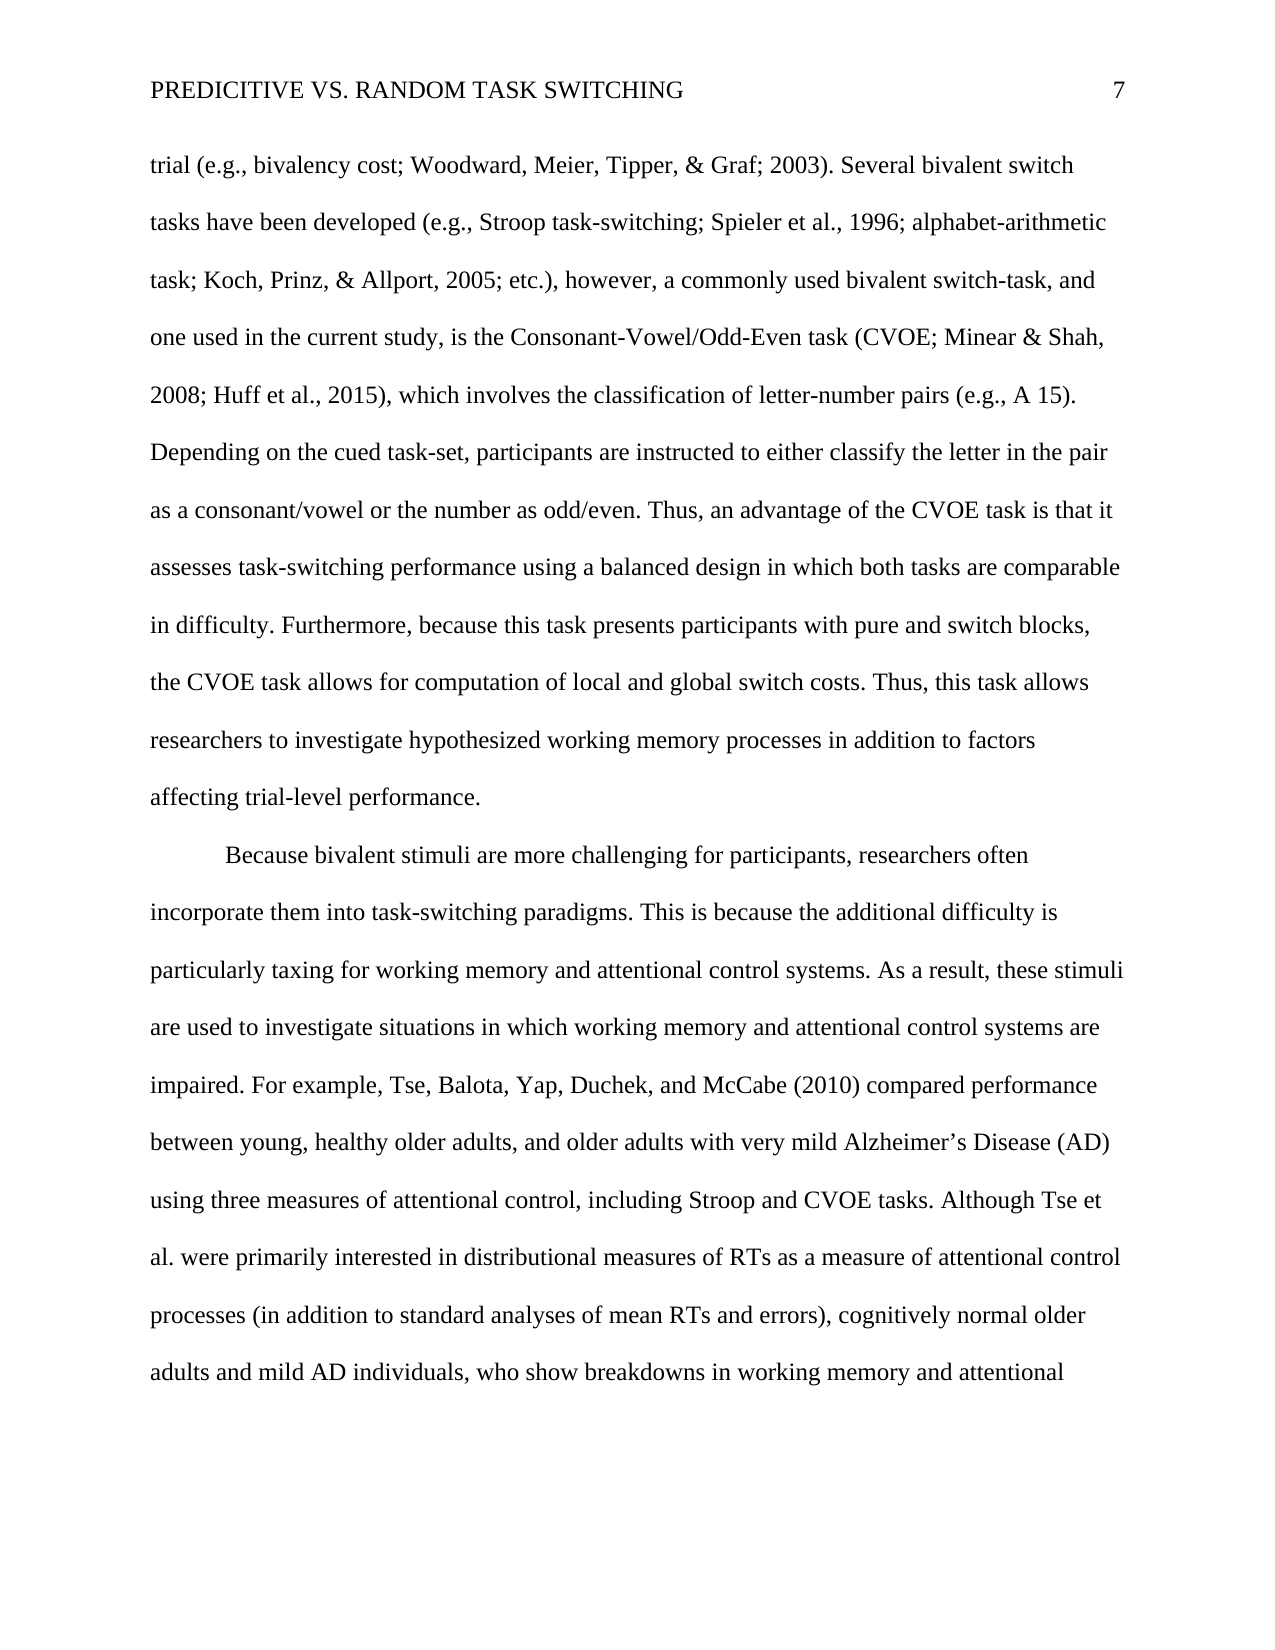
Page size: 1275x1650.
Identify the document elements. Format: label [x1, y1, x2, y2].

text [150, 150, 1125, 811]
text [150, 840, 1125, 1386]
